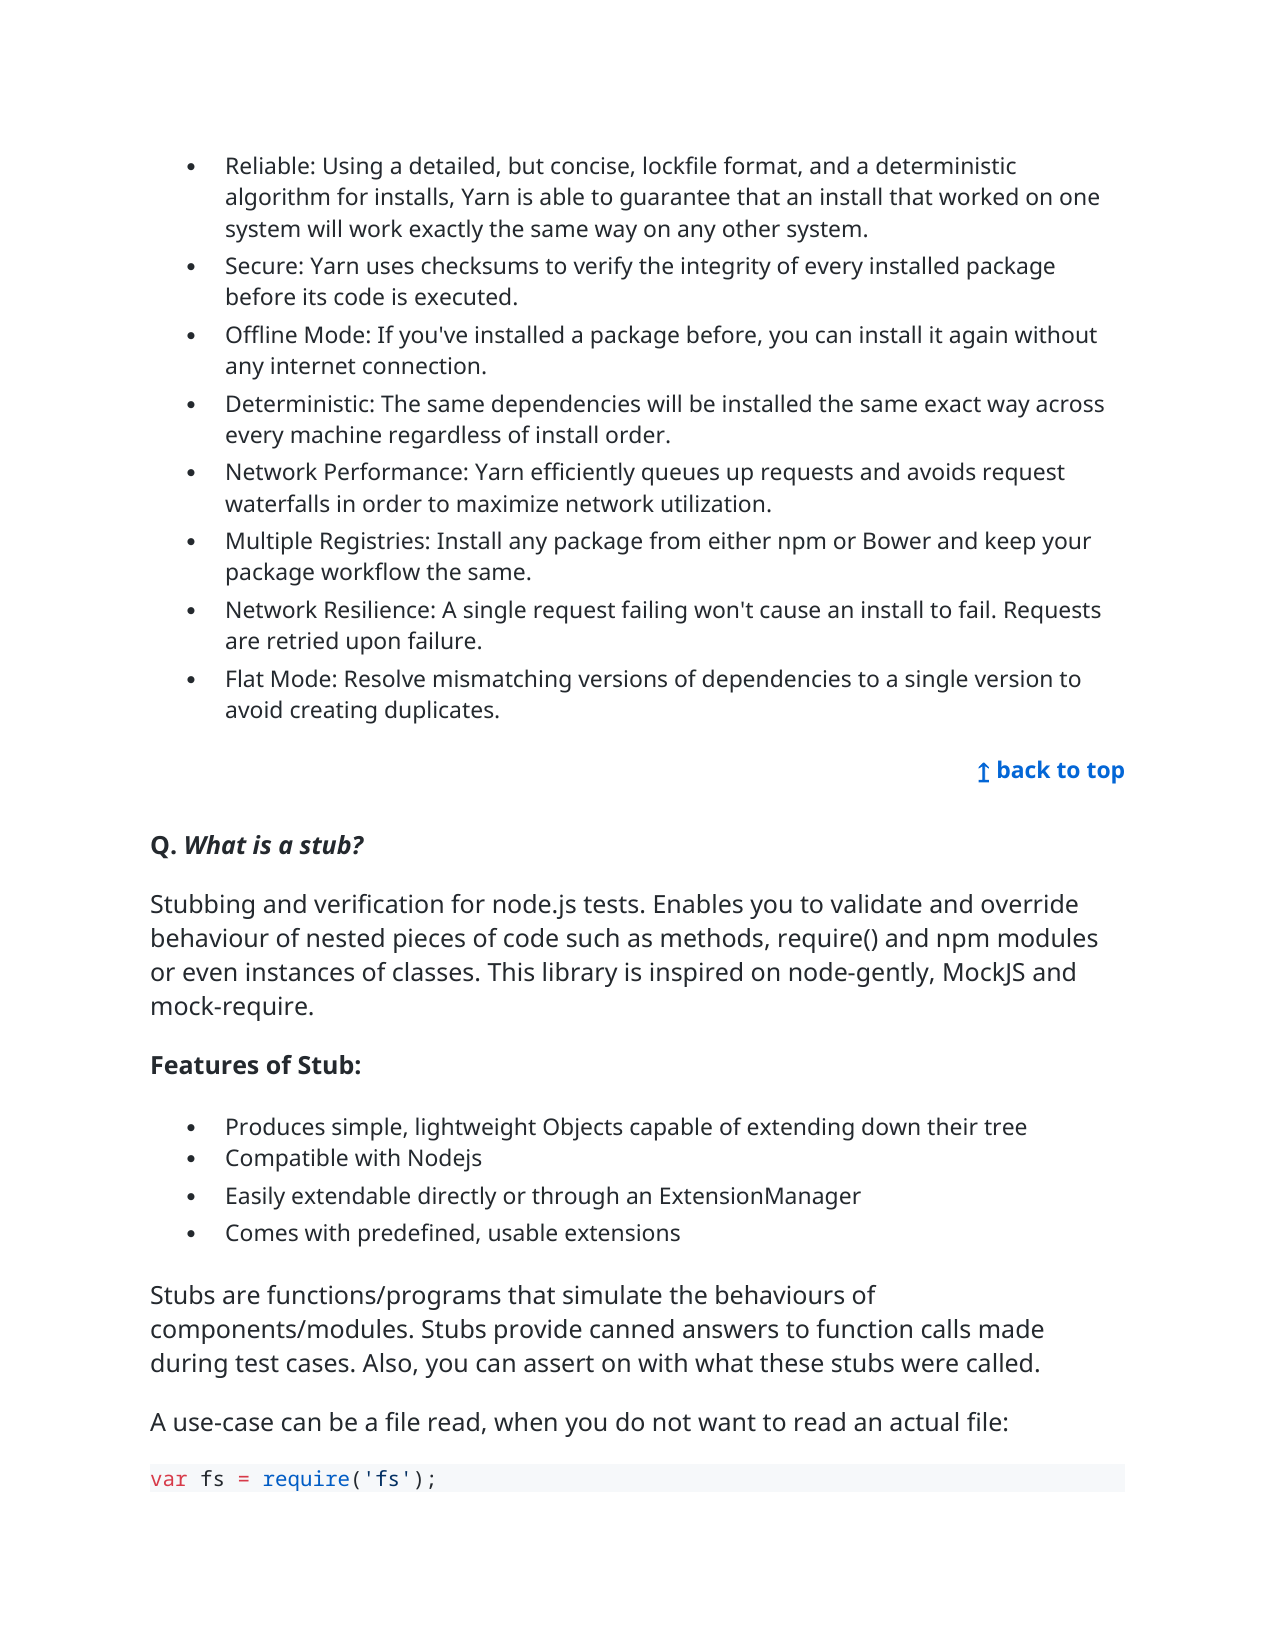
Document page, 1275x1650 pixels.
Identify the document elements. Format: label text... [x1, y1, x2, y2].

list Network Resilience: A single request failing won't cause an install to fail. Requests are retried upon failure. [187, 594, 1125, 656]
text ↥ back to top [150, 754, 1125, 785]
text Stubbing and verification for node.js tests. Enables you to validate and override behaviour of nested pieces of code such as methods, require() and npm modules or even instances of classes. This library is inspired on node-gently, MockJS and mock-require. [150, 887, 1125, 1023]
list Easily extendable directly or through an ExtensionManager [187, 1180, 1125, 1211]
text A use-case can be a file read, when you do not want to read an actual file: [150, 1405, 1125, 1439]
list Flat Mode: Resolve mismatching versions of dependencies to a single version to avoid creating duplicates. [187, 662, 1125, 725]
list Reliable: Using a detailed, but concise, lockfile format, and a deterministic algorithm for installs, Yarn is able to guarantee that an install that worked on one system will work exactly the same way on any other system. [187, 150, 1125, 244]
list Multiple Registries: Install any package from either npm or Bower and keep your package workflow the same. [187, 525, 1125, 587]
list Secure: Yarn uses checksums to verify the integrity of every installed package before its code is executed. [187, 250, 1125, 312]
list Comes with predefined, usable extensions [187, 1217, 1125, 1249]
list Offline Mode: If you've installed a package before, you can install it again without any internet connection. [187, 319, 1125, 381]
subtitle Q. What is a stub? [150, 828, 1125, 862]
text Features of Stub: [150, 1048, 1125, 1082]
list Network Performance: Yarn efficiently queues up requests and avoids request waterfalls in order to maximize network utilization. [187, 456, 1125, 519]
list Produces simple, lightweight Objects capable of extending down their tree [187, 1111, 1125, 1142]
list Deterministic: The same dependencies will be installed the same exact way across every machine regardless of install order. [187, 387, 1125, 450]
list Compatible with Nodejs [187, 1142, 1125, 1174]
text var fs = require('fs'); [150, 1464, 1125, 1492]
text Stubs are functions/programs that simulate the behaviours of components/modules. Stubs provide canned answers to function calls made during test cases. Also, you can assert on with what these stubs were called. [150, 1278, 1125, 1380]
